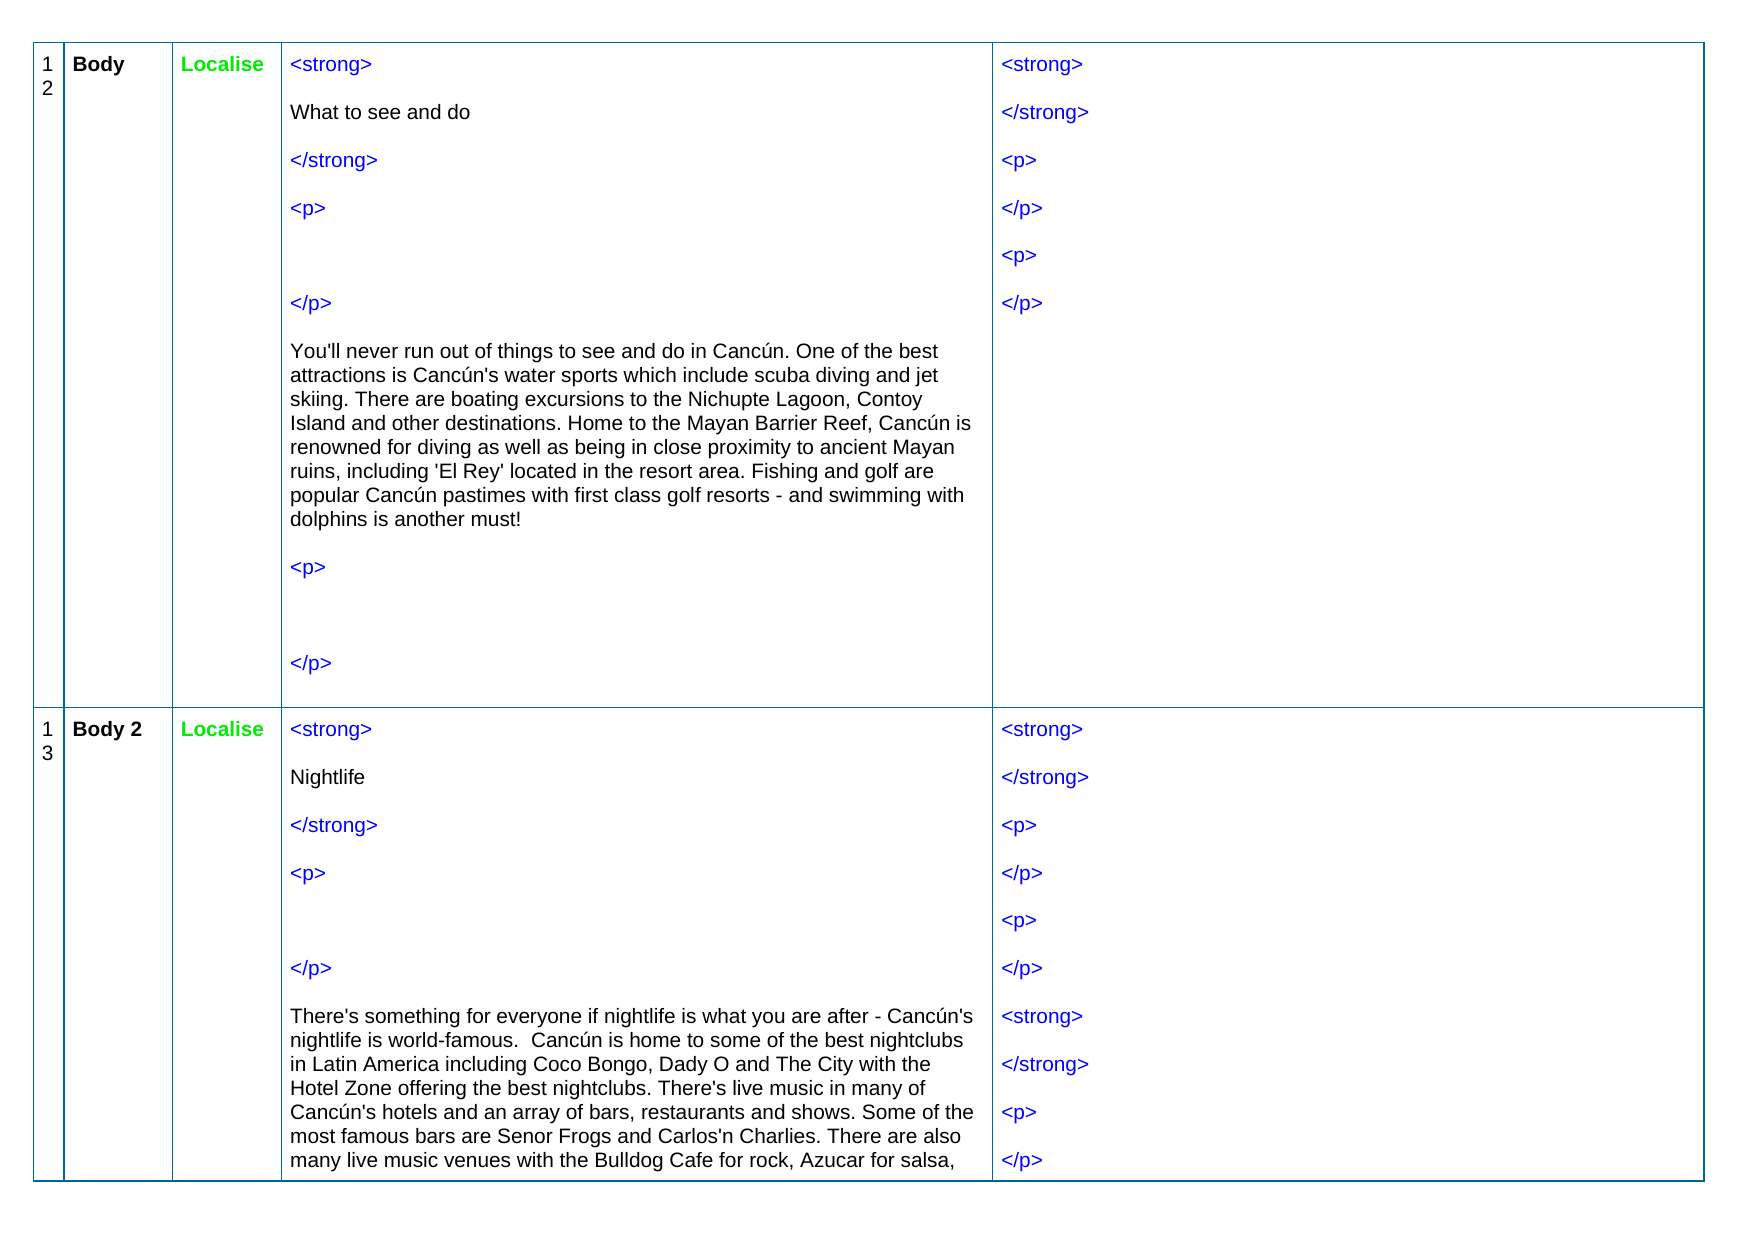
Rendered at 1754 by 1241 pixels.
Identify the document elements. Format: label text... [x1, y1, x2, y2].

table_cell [993, 708, 1703, 1180]
table_cell <strong> What to see and do </strong> <p> </p> You'll never run out of things to see and do in Cancún. One of the best attractions is Cancún's water sports which include scuba diving and jet skiing. There are boating excursions to the Nichupte Lagoon, Contoy Island and other destinations. Home to the Mayan Barrier Reef, Cancún is renowned for diving as well as being in close proximity to ancient Mayan ruins, including 'El Rey' located in the resort area. Fishing and golf are popular Cancún pastimes with first class golf resorts - and swimming with dolphins is another must! <p> </p> [282, 43, 992, 707]
table_cell Body [65, 43, 172, 707]
table_cell Localise [173, 708, 281, 1180]
table_cell 13 [34, 708, 63, 1180]
table_cell 12 [34, 43, 63, 707]
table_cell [282, 708, 992, 1180]
table_cell Localise [173, 43, 281, 707]
table_cell Body 2 [65, 708, 172, 1180]
table_cell <strong> </strong> <p> </p> <p> </p> [993, 43, 1703, 707]
